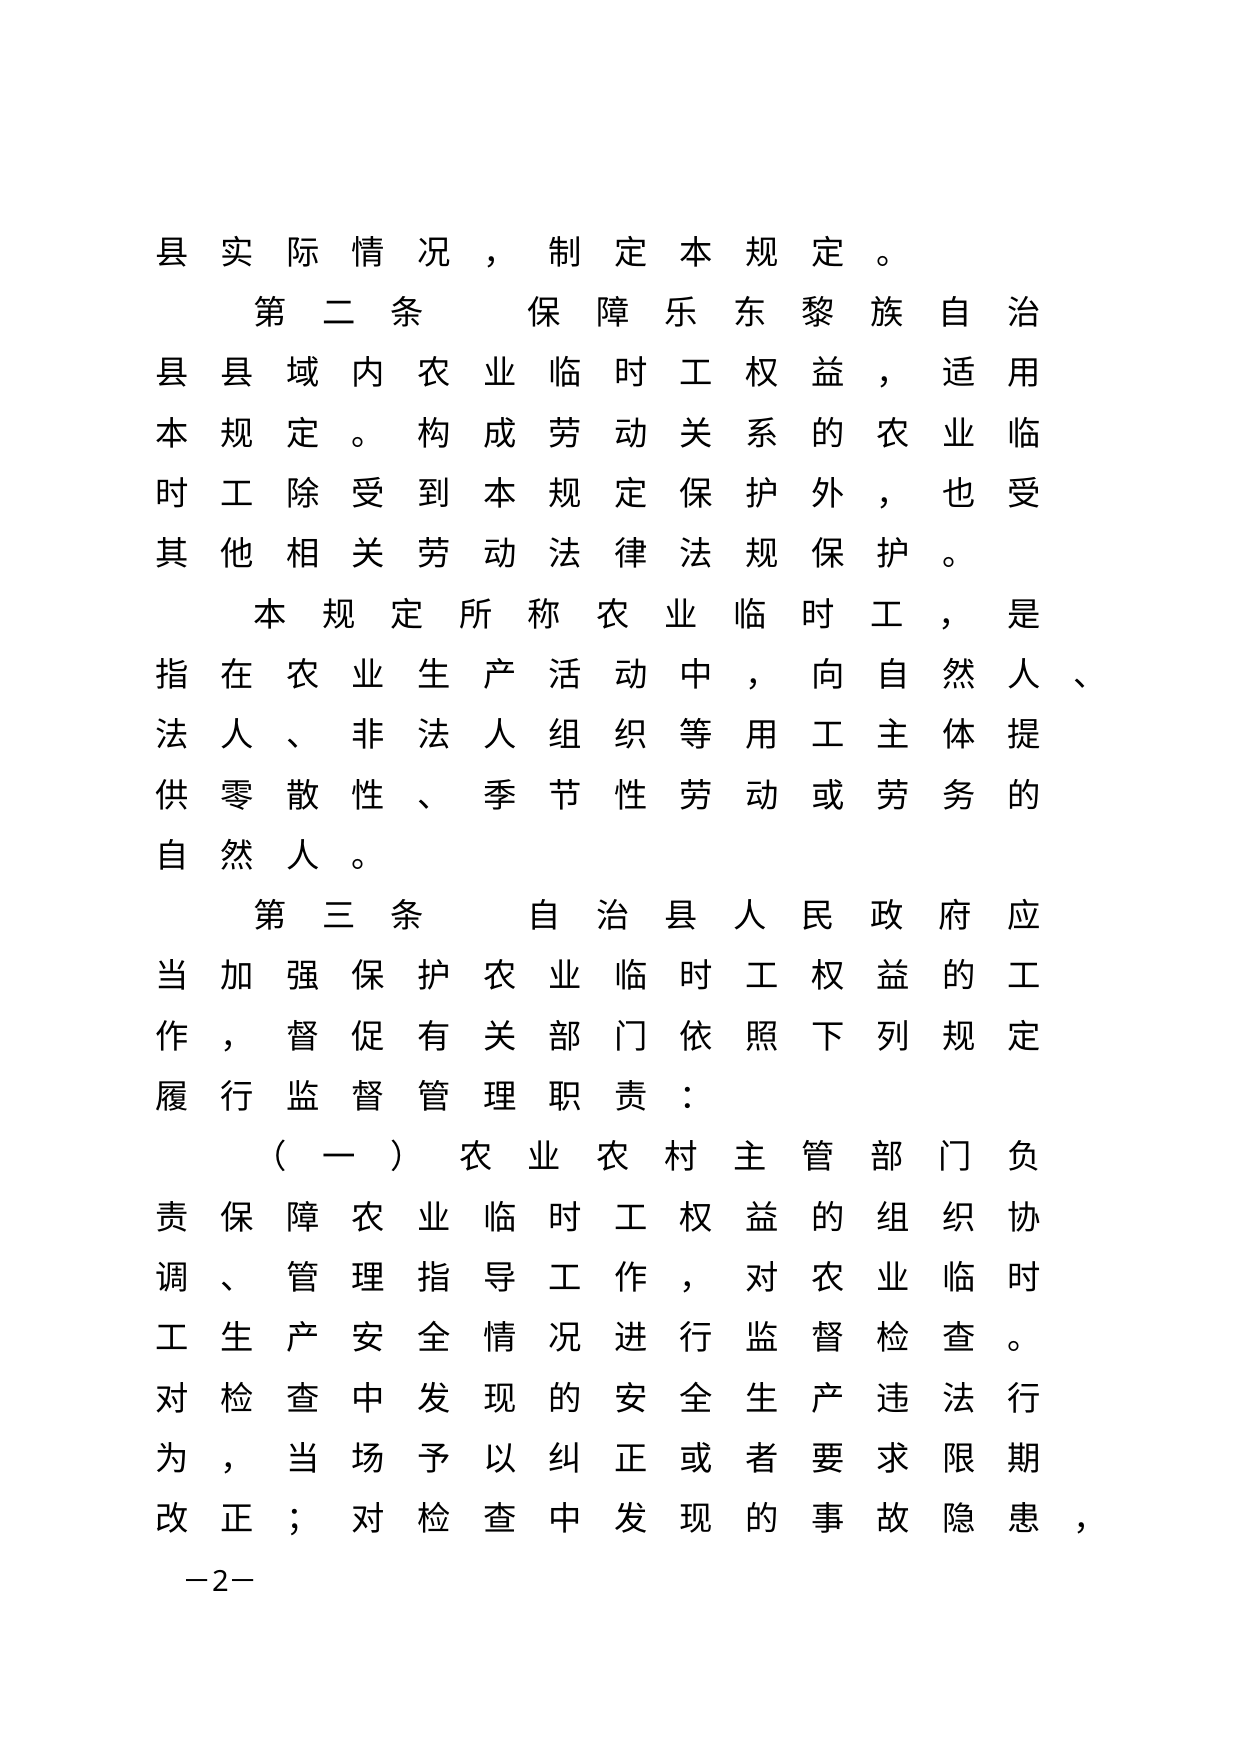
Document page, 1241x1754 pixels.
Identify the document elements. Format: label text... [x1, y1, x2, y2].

text 第一条 为了保护农业临时工合法权益，规范用工秩序，促进乐东黎族自治县社会经济发展，依据《中华人民共和国民法典》、《中华人民共和国劳动法》、《中华人民共和国劳动合同法》、《中华人民共和国安全生产法》等法律法规，结合乐东黎族自治县实际情况，制定本规定。 [155, 219, 1073, 280]
text 本规定所称农业临时工，是指在农业生产活动中，向自然人、法人、非法人组织等用工主体提供零散性、季节性劳动或劳务的自然人。 [155, 581, 1073, 883]
text 第二条 保障乐东黎族自治县县域内农业临时工权益，适用本规定。构成劳动关系的农业临时工除受到本规定保护外，也受其他相关劳动法律法规保护。 [155, 280, 1073, 581]
text 第三条 自治县人民政府应当加强保护农业临时工权益的工作，督促有关部门依照下列规定履行监督管理职责： [155, 883, 1073, 1124]
